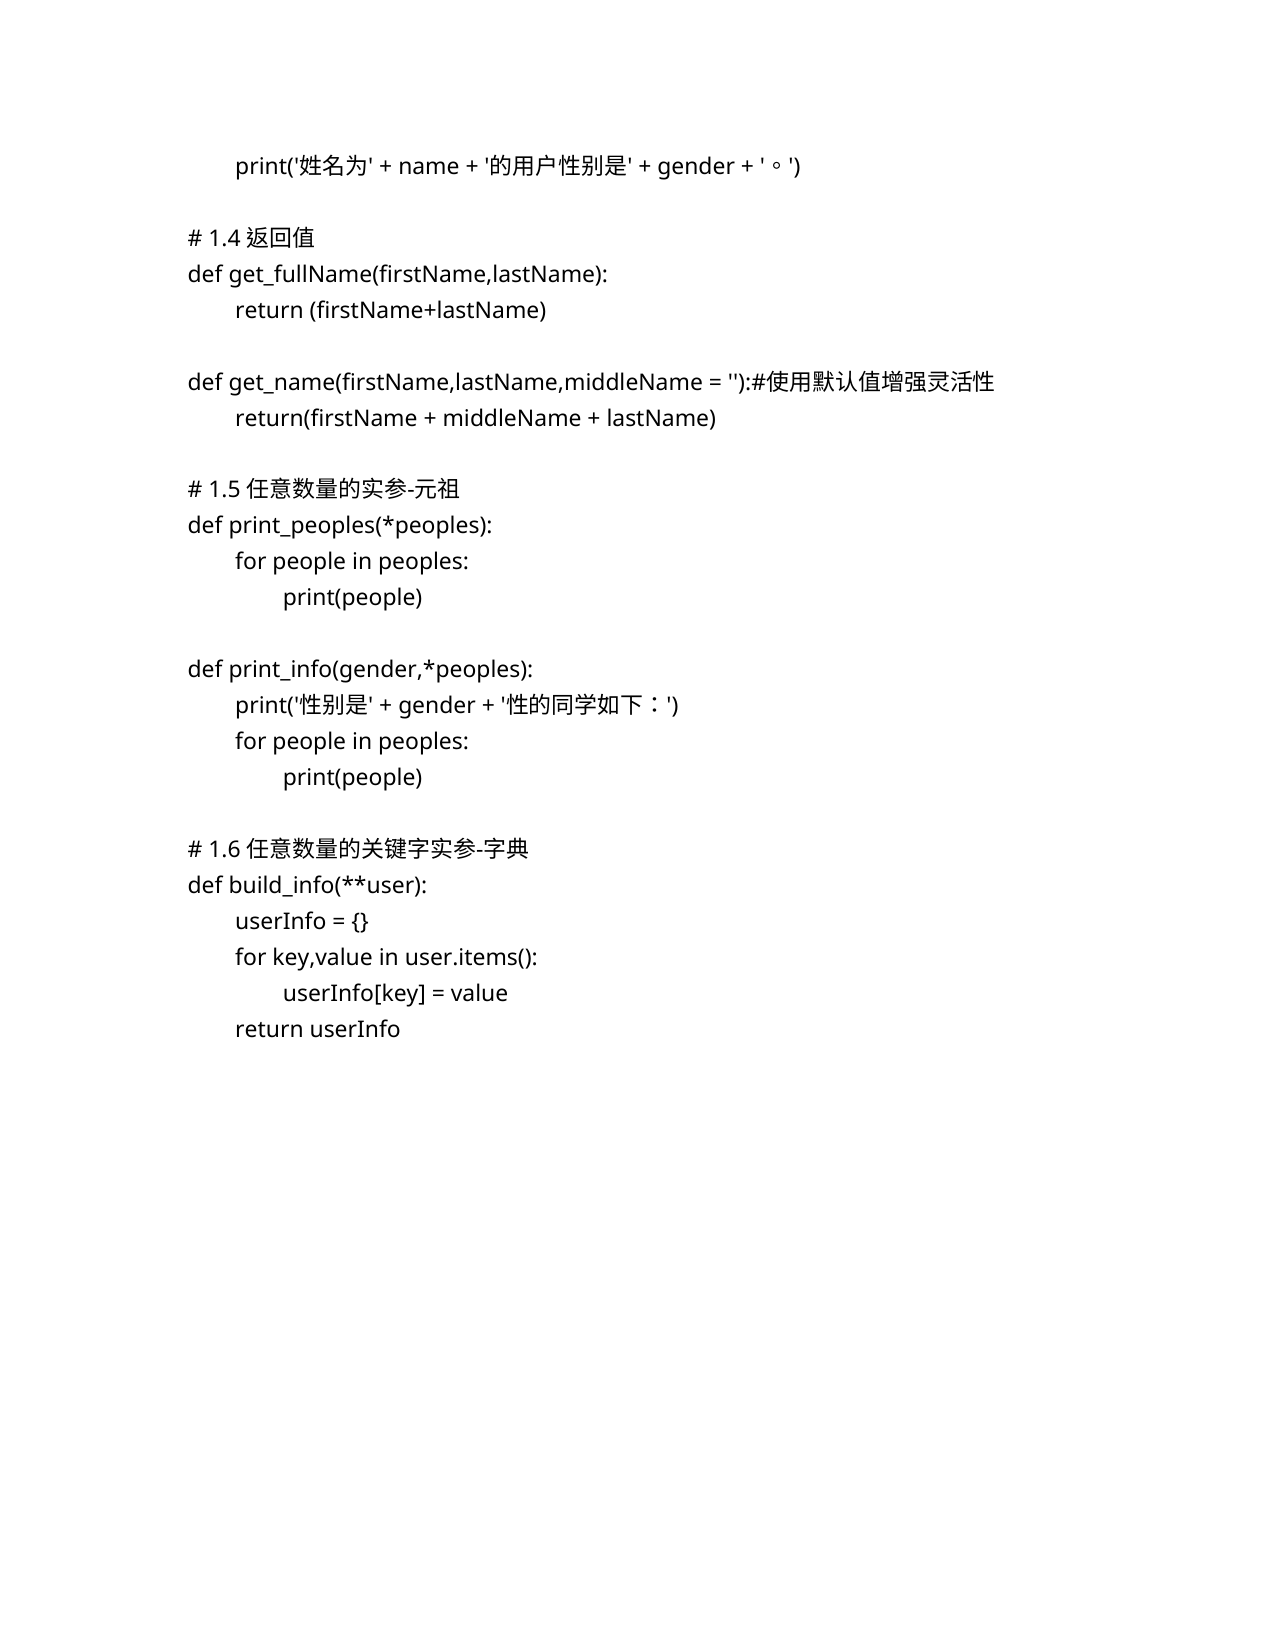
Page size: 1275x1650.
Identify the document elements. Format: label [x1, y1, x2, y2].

text [187, 150, 1087, 1044]
